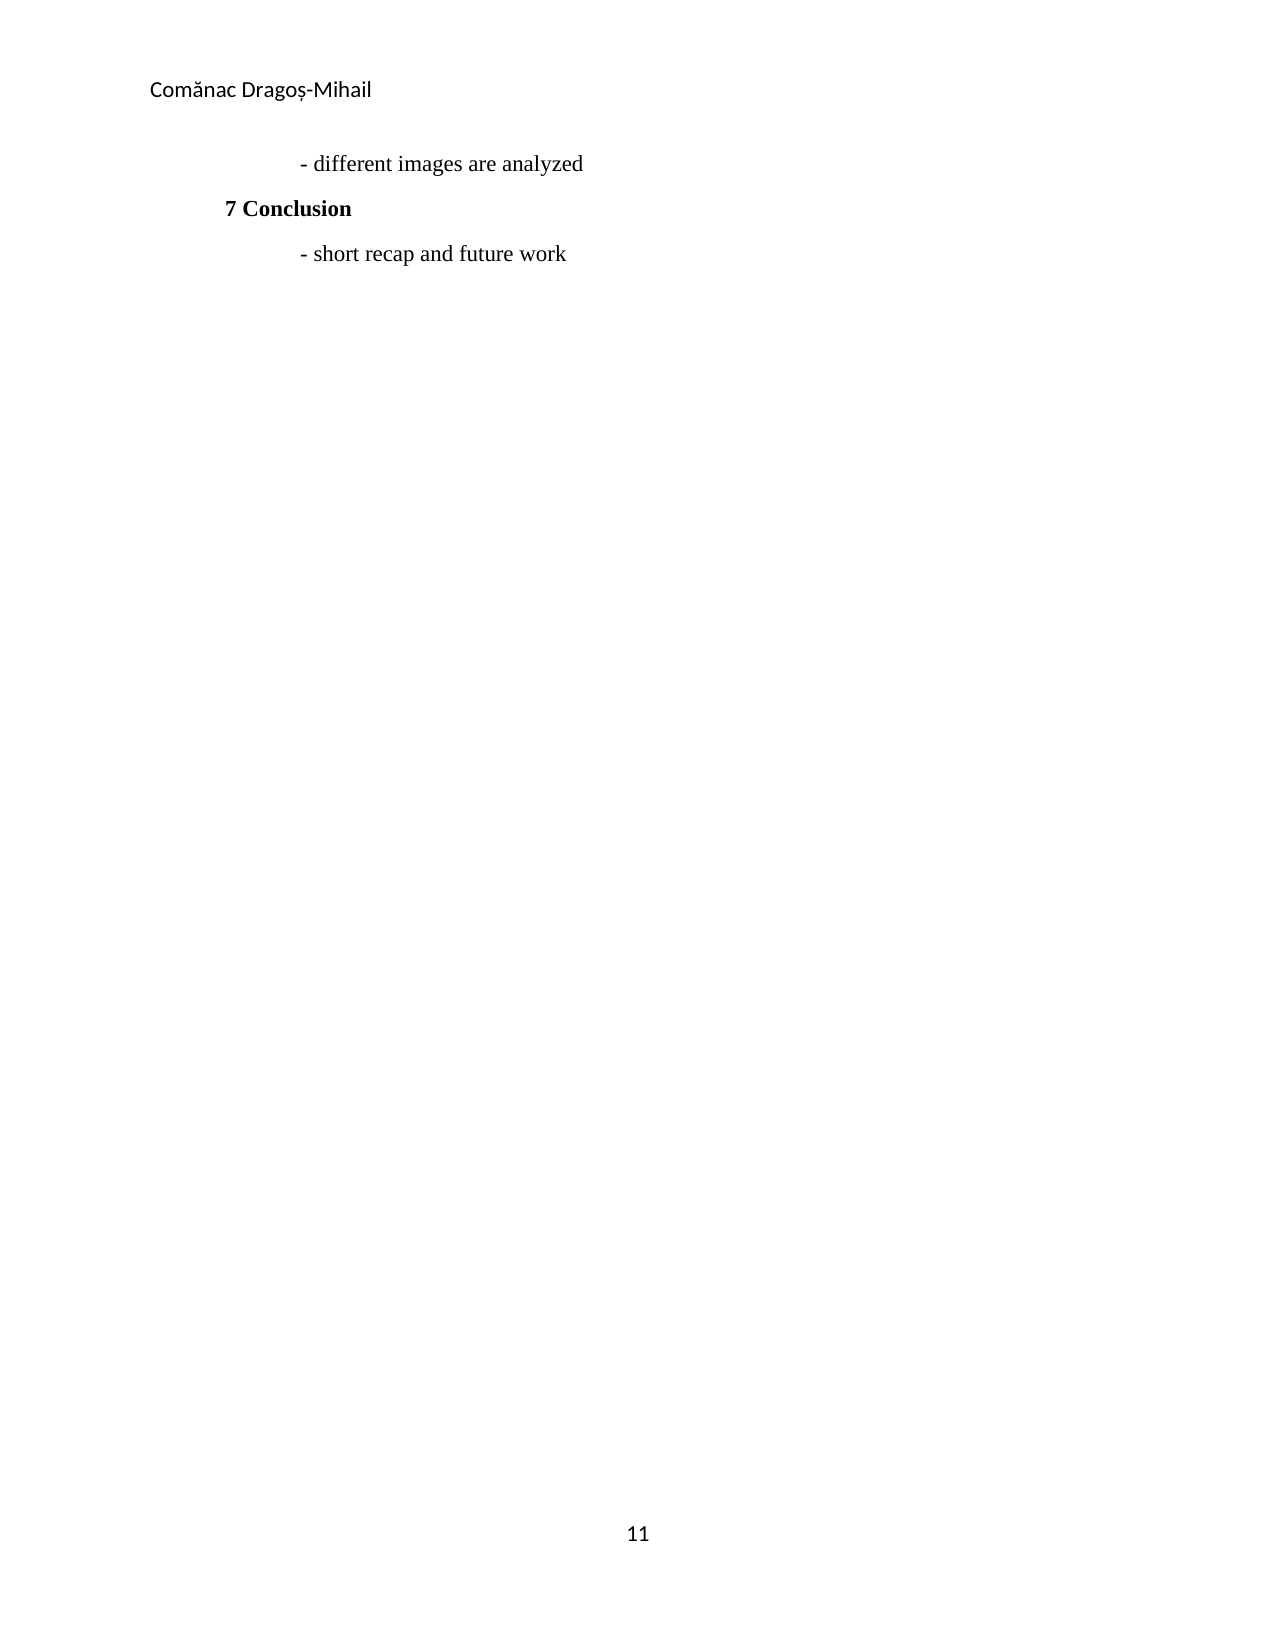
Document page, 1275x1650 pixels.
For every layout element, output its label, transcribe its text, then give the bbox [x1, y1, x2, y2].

text 7 Conclusion [150, 195, 1125, 221]
text - short recap and future work [150, 240, 1125, 267]
text - different images are analyzed [150, 150, 1125, 176]
